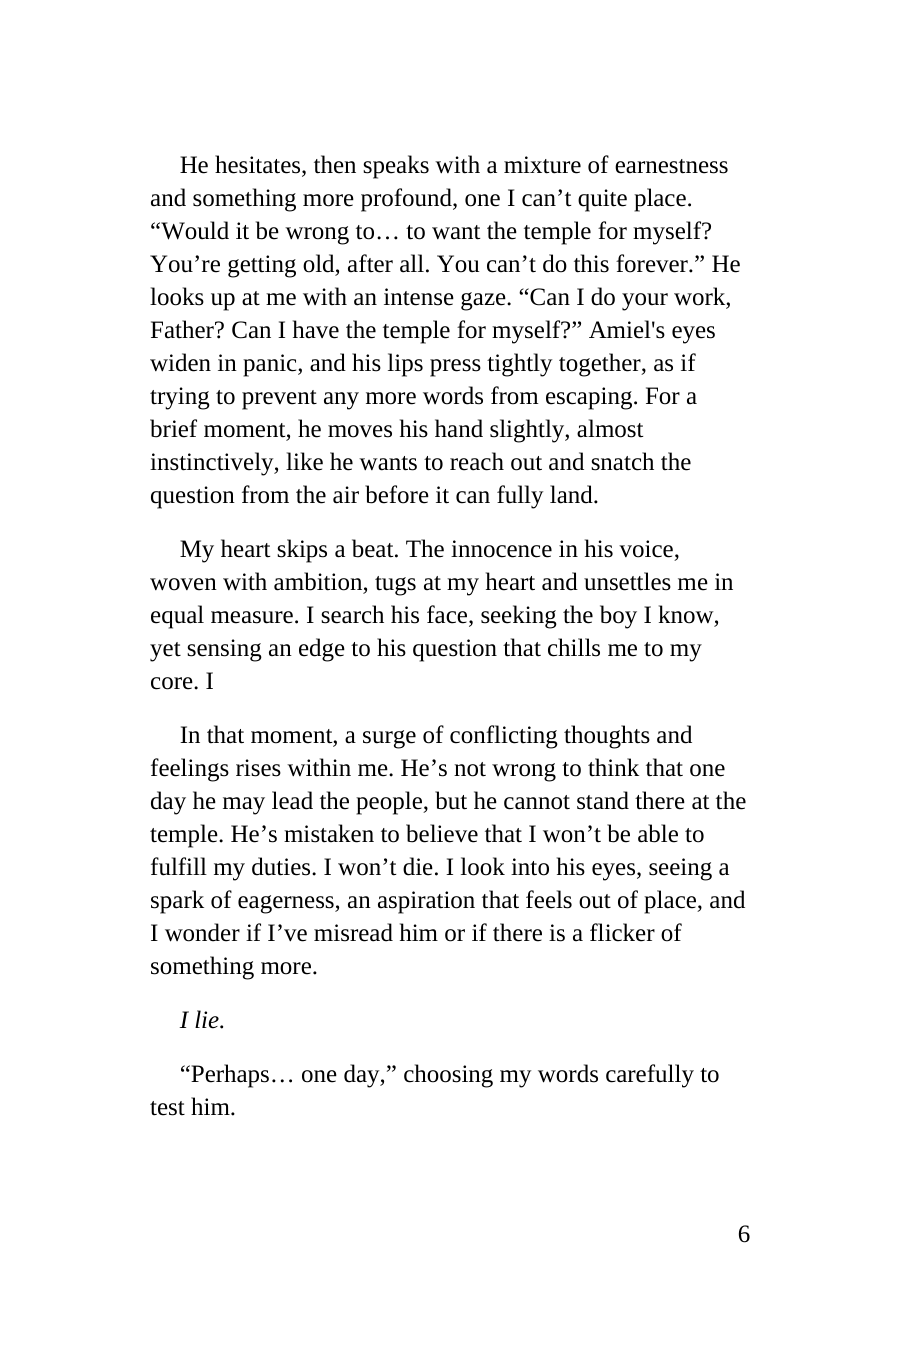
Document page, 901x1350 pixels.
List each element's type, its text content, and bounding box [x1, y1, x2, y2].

text I lie. [150, 1005, 750, 1034]
text My heart skips a beat. The innocence in his voice, woven with ambition, tugs at my heart and unsettles me in equal measure. I search his face, seeking the boy I know, yet sensing an edge to his question that chills me to my core. I [150, 534, 750, 695]
text In that moment, a surge of conflicting thoughts and feelings rises within me. He’s not wrong to think that one day he may lead the people, but he cannot stand there at the temple. He’s mistaken to believe that I won’t be able to fulfill my duties. I won’t die. I look into his eyes, seeing a spark of eagerness, an aspiration that feels out of place, and I wonder if I’ve misread him or if there is a flicker of something more. [150, 720, 750, 980]
text He hesitates, then speaks with a mixture of earnestness and something more profound, one I can’t quite place. “Would it be wrong to… to want the temple for myself? You’re getting old, after all. You can’t do this forever.” He looks up at me with an intense gaze. “Can I do your work, Father? Can I have the temple for myself?” Amiel's eyes widen in panic, and his lips press tightly together, as if trying to prevent any more words from escaping. For a brief moment, he moves his hand slightly, almost instinctively, like he wants to reach out and snatch the question from the air before it can fully land. [150, 150, 750, 509]
text “Perhaps… one day,” choosing my words carefully to test him. [150, 1059, 750, 1121]
